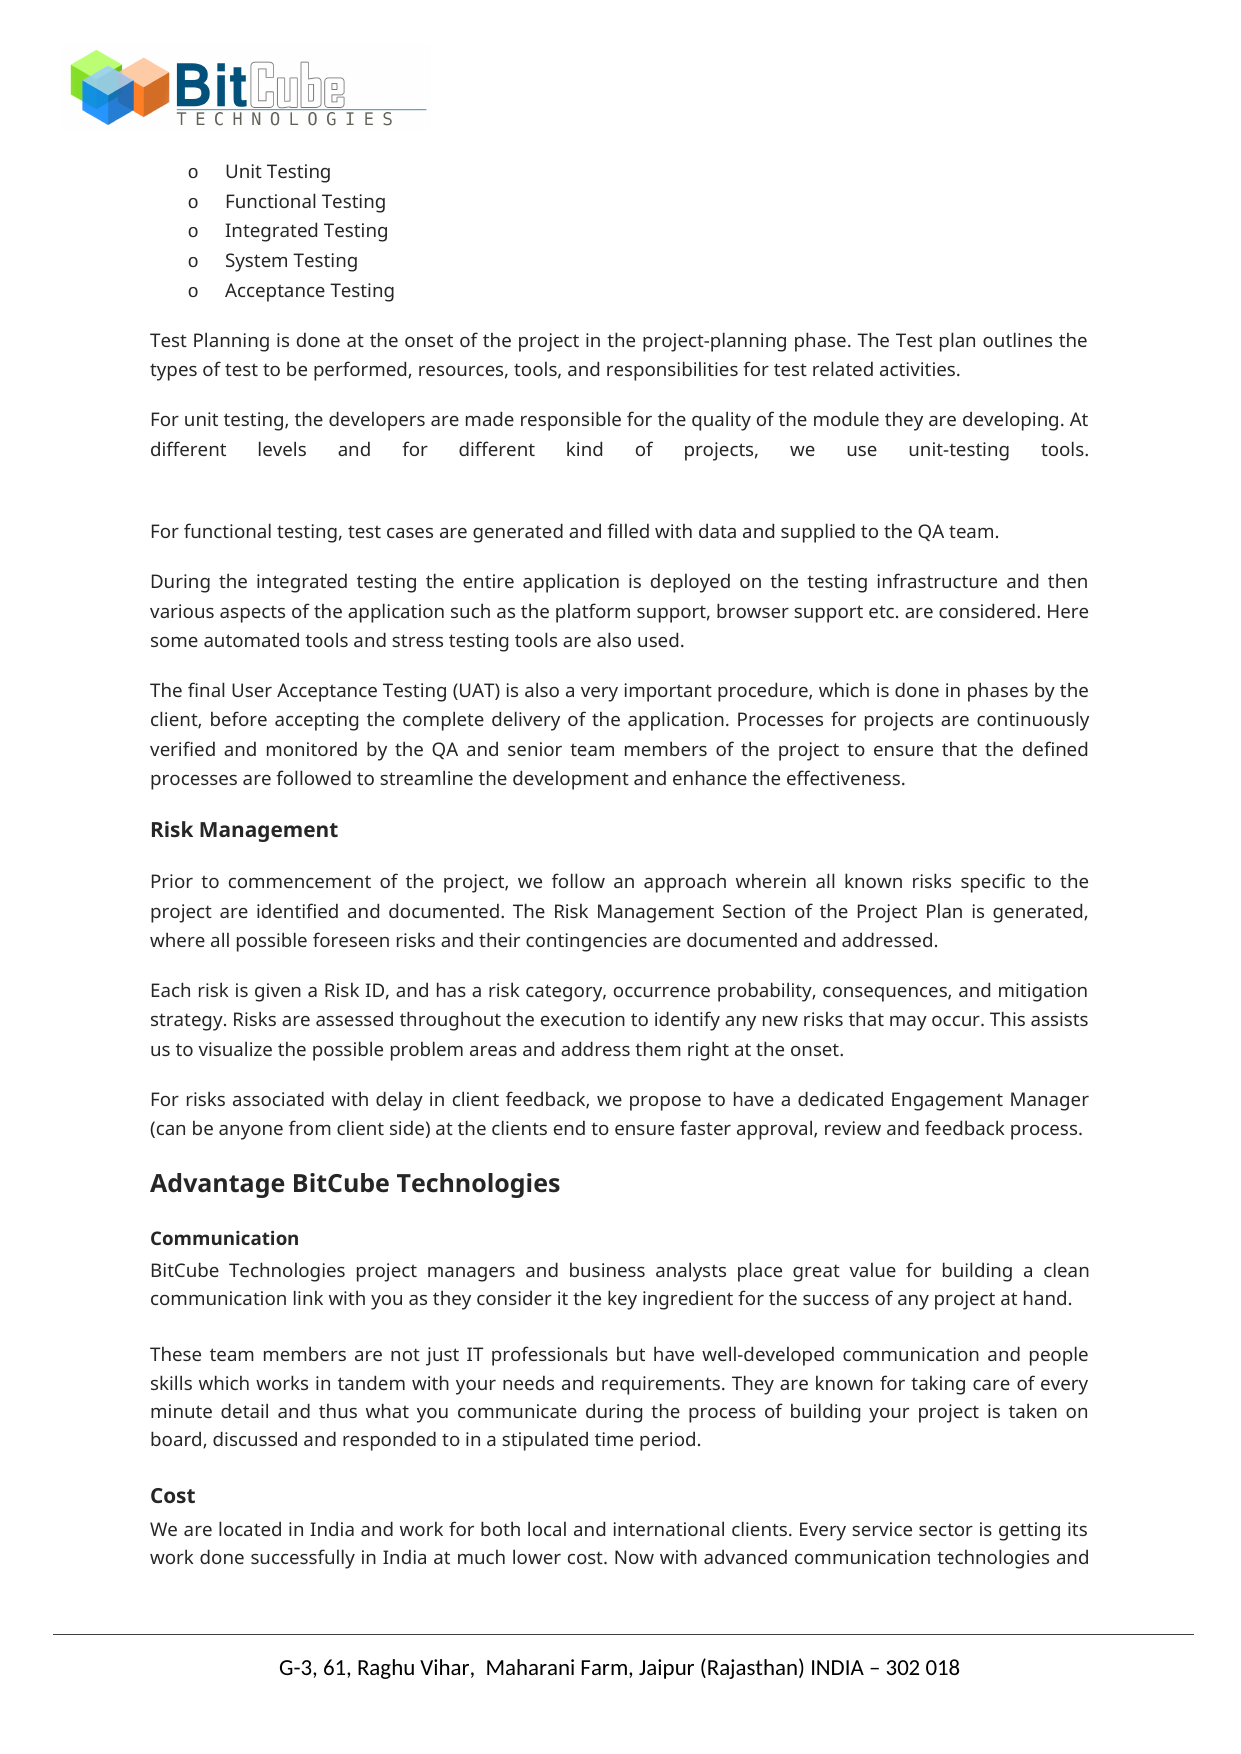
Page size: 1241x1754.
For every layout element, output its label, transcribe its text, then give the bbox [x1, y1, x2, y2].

list System Testing [187, 247, 1090, 273]
picture [61, 44, 431, 131]
text Advantage BitCube Technologies [150, 1166, 1090, 1199]
text During the integrated testing the entire application is deployed on the testing infrastructure and then various aspects of the application such as the platform support, browser support etc. are considered. Here some automated tools and stress testing tools are also used. [150, 569, 1090, 653]
subtitle Communication [150, 1226, 1090, 1251]
text Risk Management [150, 815, 1090, 844]
text For risks associated with delay in client feedback, we propose to have a dedicated Engagement Manager (can be anyone from client side) at the clients end to ensure faster approval, review and feedback process. [150, 1086, 1090, 1141]
text Each risk is given a Risk ID, and has a risk category, occurrence probability, consequences, and mitigation strategy. Risks are assessed throughout the execution to identify any new risks that may occur. This assists us to visualize the possible problem areas and address them right at the onset. [150, 977, 1090, 1062]
text For unit testing, the developers are made responsible for the quality of the module they are developing. At different levels and for different kind of projects, we use unit-testing tools. [150, 407, 1090, 494]
text For functional testing, test cases are generated and filled with data and supplied to the QA team. [150, 519, 1090, 544]
list Acceptance Testing [187, 277, 1090, 303]
text Test Planning is done at the onset of the project in the project-planning phase. The Test plan outlines the types of test to be performed, resources, tools, and responsibilities for test related activities. [150, 327, 1090, 382]
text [150, 1513, 1090, 1570]
list Unit Testing [187, 159, 1090, 184]
list Integrated Testing [187, 218, 1090, 243]
list Functional Testing [187, 188, 1090, 214]
text BitCube Technologies project managers and business analysts place great value for building a clean communication link with you as they consider it the key ingredient for the success of any project at hand. [150, 1255, 1090, 1311]
subtitle Cost [150, 1481, 1090, 1509]
text These team members are not just IT professionals but have well-developed communication and people skills which works in tandem with your needs and requirements. They are known for taking care of every minute detail and thus what you communicate during the process of building your project is taken on board, discussed and responded to in a stipulated time period. [150, 1339, 1090, 1452]
text The final User Acceptance Testing (UAT) is also a very important procedure, which is done in phases by the client, before accepting the complete delivery of the application. Processes for projects are continuously verified and monitored by the QA and senior team members of the project to ensure that the defined processes are followed to streamline the development and enhance the effectiveness. [150, 677, 1090, 791]
text Prior to commencement of the project, we follow an approach wherein all known risks specific to the project are identified and documented. The Risk Management Section of the Project Plan is generated, where all possible foreseen risks and their contingencies are documented and addressed. [150, 869, 1090, 953]
